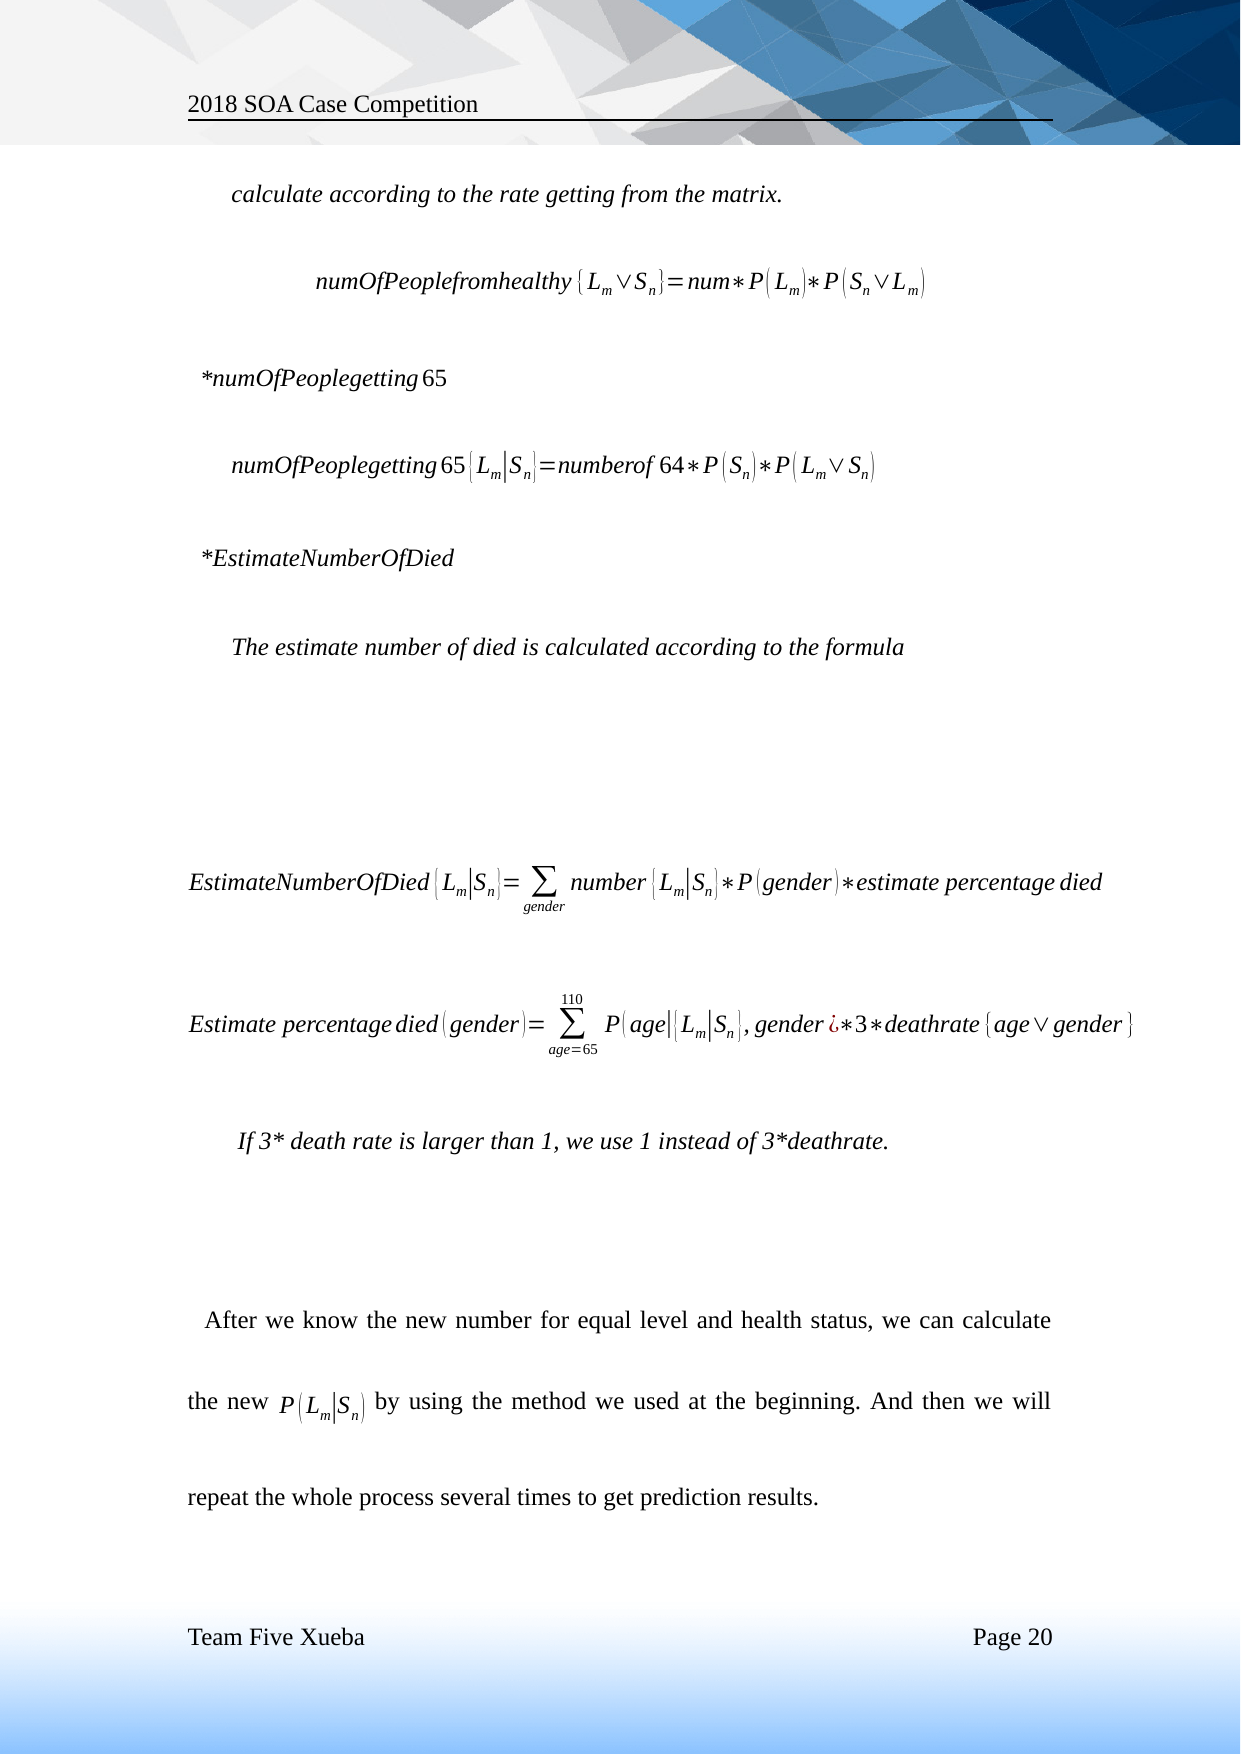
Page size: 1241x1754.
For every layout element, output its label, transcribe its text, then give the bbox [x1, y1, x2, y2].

text The number who is health last year but becomes this year which we can calculate according to the rate getting from the matrix. [231, 172, 1053, 216]
picture [0, 1602, 1241, 1754]
text If 3* death rate is larger than 1, we use 1 instead of 3*deathrate. [187, 1119, 1053, 1163]
text * [187, 356, 1053, 400]
text The estimate number of died is calculated according to the formula [187, 625, 1053, 669]
picture [0, 0, 1241, 145]
text After we know the new number for equal level and health status, we can calculate the new by using the method we used at the beginning. And then we will repeat the whole process several times to get prediction results. [187, 1298, 1053, 1518]
text *EstimateNumberOfDied [187, 535, 1053, 579]
